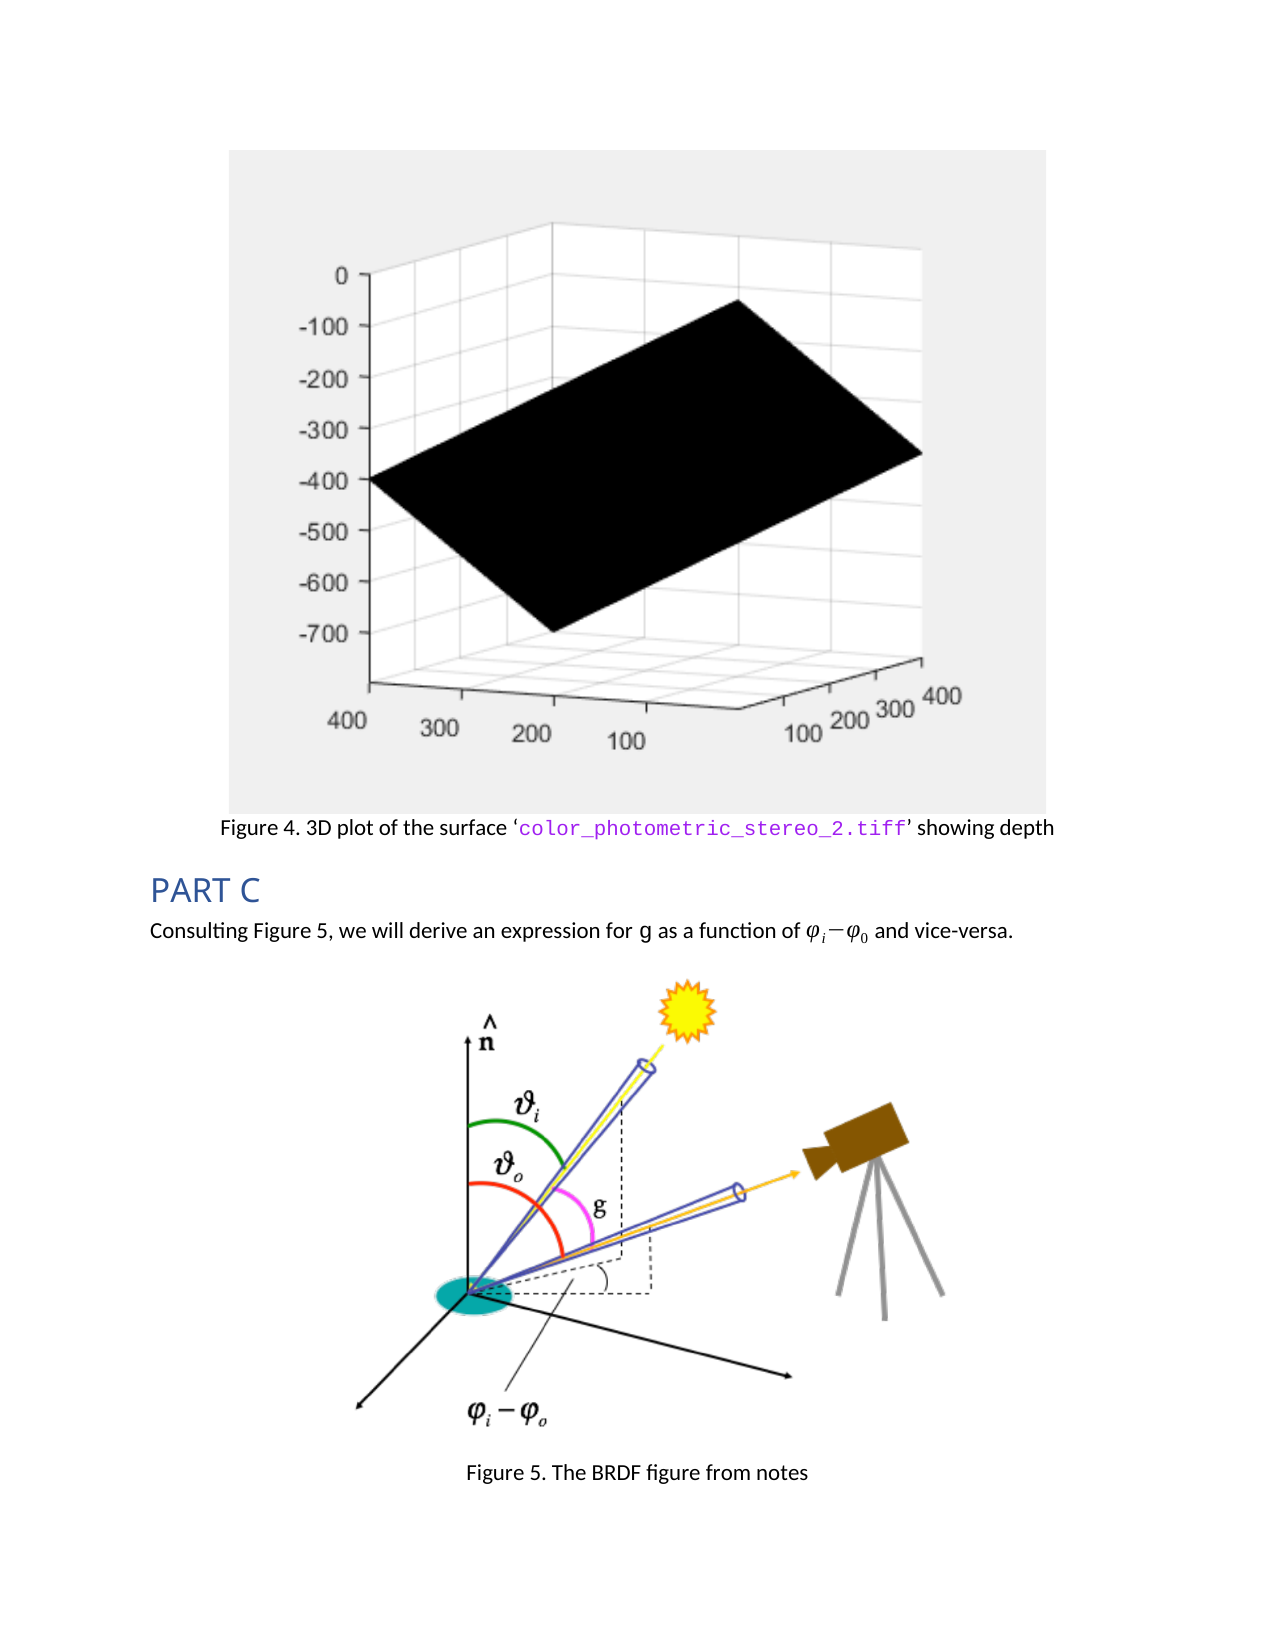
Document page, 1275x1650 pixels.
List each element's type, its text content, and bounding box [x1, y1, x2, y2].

text Figure 5. The BRDF figure from notes [150, 1458, 1125, 1486]
subtitle PART C [150, 867, 1125, 912]
text Figure 4. 3D plot of the surface ‘color_photometric_stereo_2.tiff’ showing depth [150, 813, 1125, 842]
text Consulting Figure 5, we will derive an expression for g as a function of and vice-versa. [150, 916, 1125, 947]
picture [228, 150, 1047, 814]
picture [319, 966, 956, 1440]
